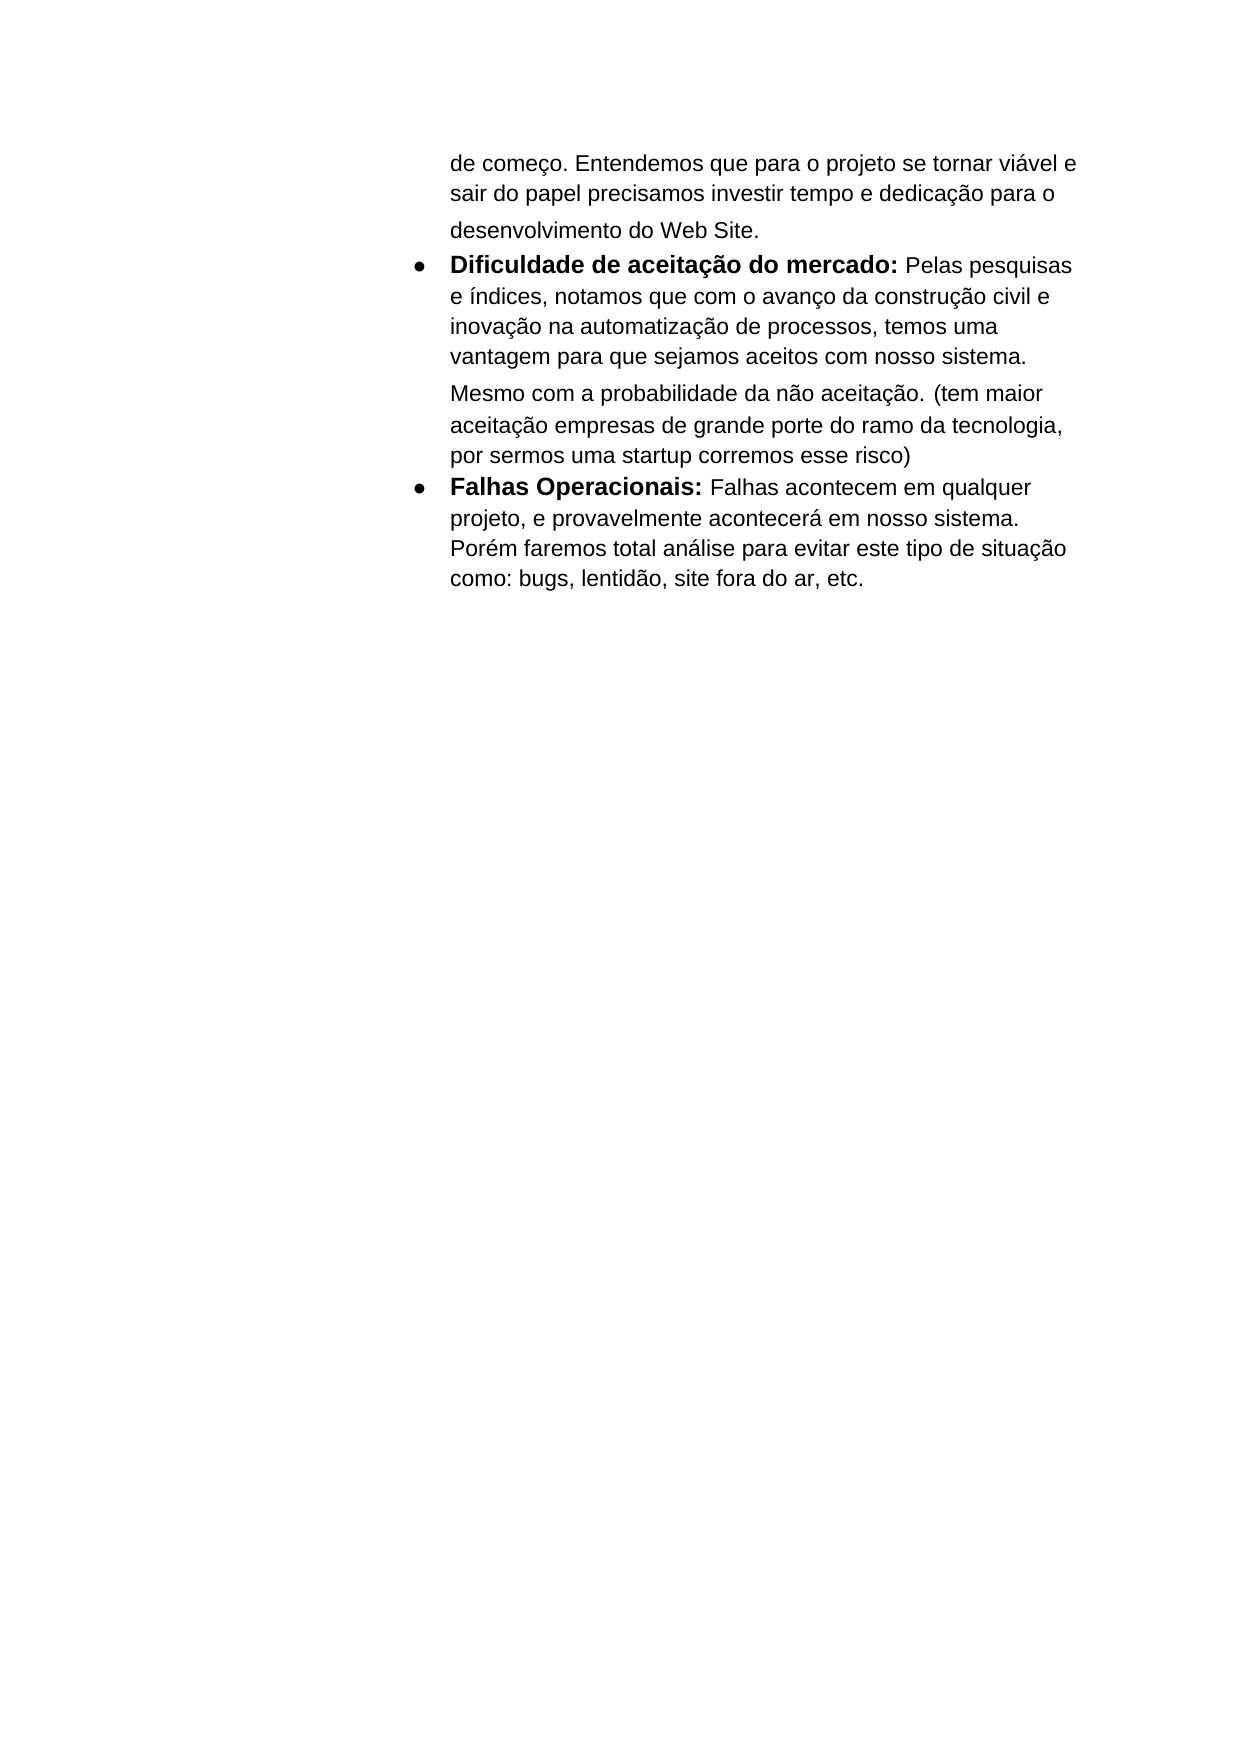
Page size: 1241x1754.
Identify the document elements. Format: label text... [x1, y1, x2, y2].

list Falhas Operacionais: Falhas acontecem em qualquer projeto, e provavelmente acontecerá em nosso sistema. Porém faremos total análise para evitar este tipo de situação como: bugs, lentidão, site fora do ar, etc. [412, 472, 1090, 592]
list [412, 150, 1090, 245]
list Dificuldade de aceitação do mercado: Pelas pesquisas e índices, notamos que com o avanço da construção civil e inovação na automatização de processos, temos uma vantagem para que sejamos aceitos com nosso sistema. Mesmo com a probabilidade da não aceitação. (tem maior aceitação empresas de grande porte do ramo da tecnologia, por sermos uma startup corremos esse risco) [412, 250, 1090, 468]
